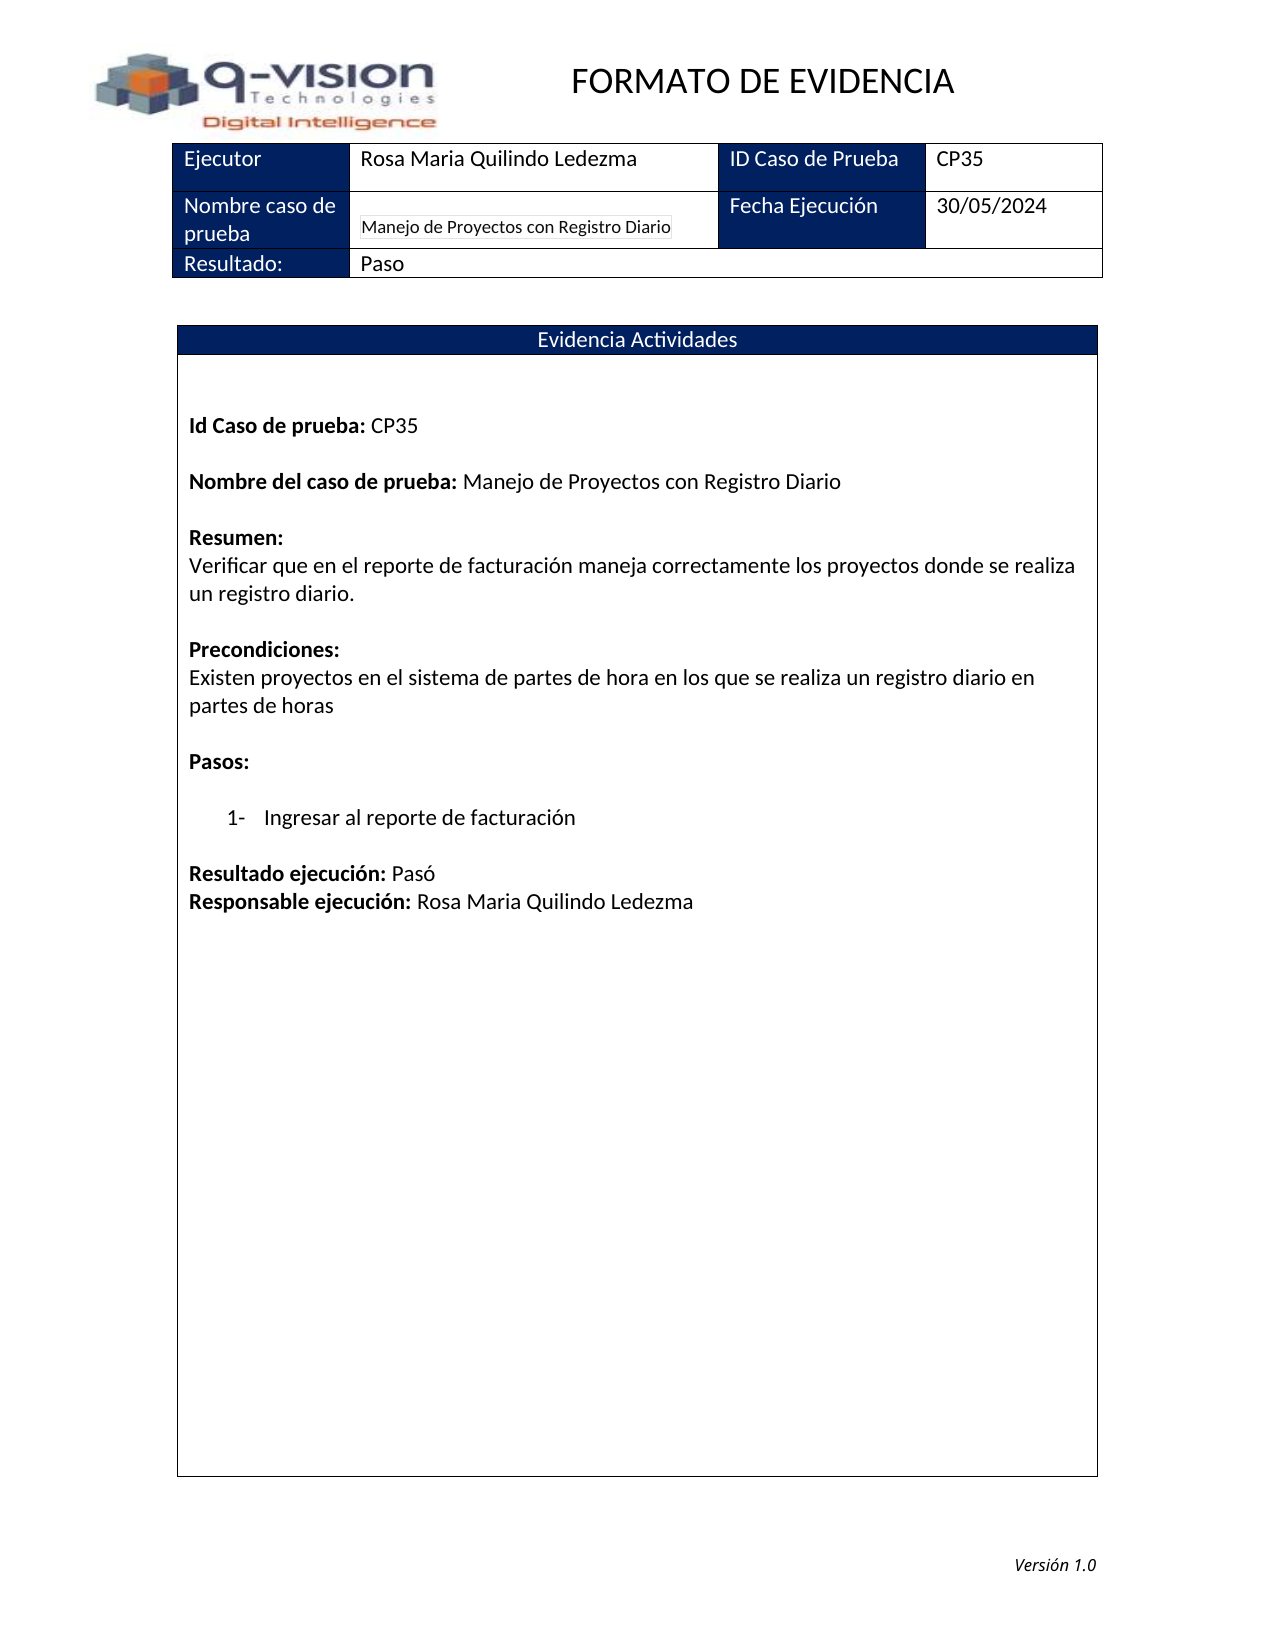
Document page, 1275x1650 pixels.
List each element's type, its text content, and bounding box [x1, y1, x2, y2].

table_cell Paso [350, 249, 1102, 277]
table_header CP35 [926, 144, 1102, 191]
table_header Ejecutor [173, 144, 349, 191]
table_header Evidencia Actividades [178, 326, 1097, 354]
table_cell Resultado: [173, 249, 349, 277]
table_header Rosa Maria Quilindo Ledezma [350, 144, 718, 191]
table_cell Fecha Ejecución [719, 192, 925, 248]
table_cell Nombre caso de prueba [173, 192, 349, 248]
table_cell Manejo de Proyectos con Registro Diario [350, 192, 718, 248]
table_header ID Caso de Prueba [719, 144, 925, 191]
picture [88, 44, 442, 143]
table_cell 30/05/2024 [926, 192, 1102, 248]
